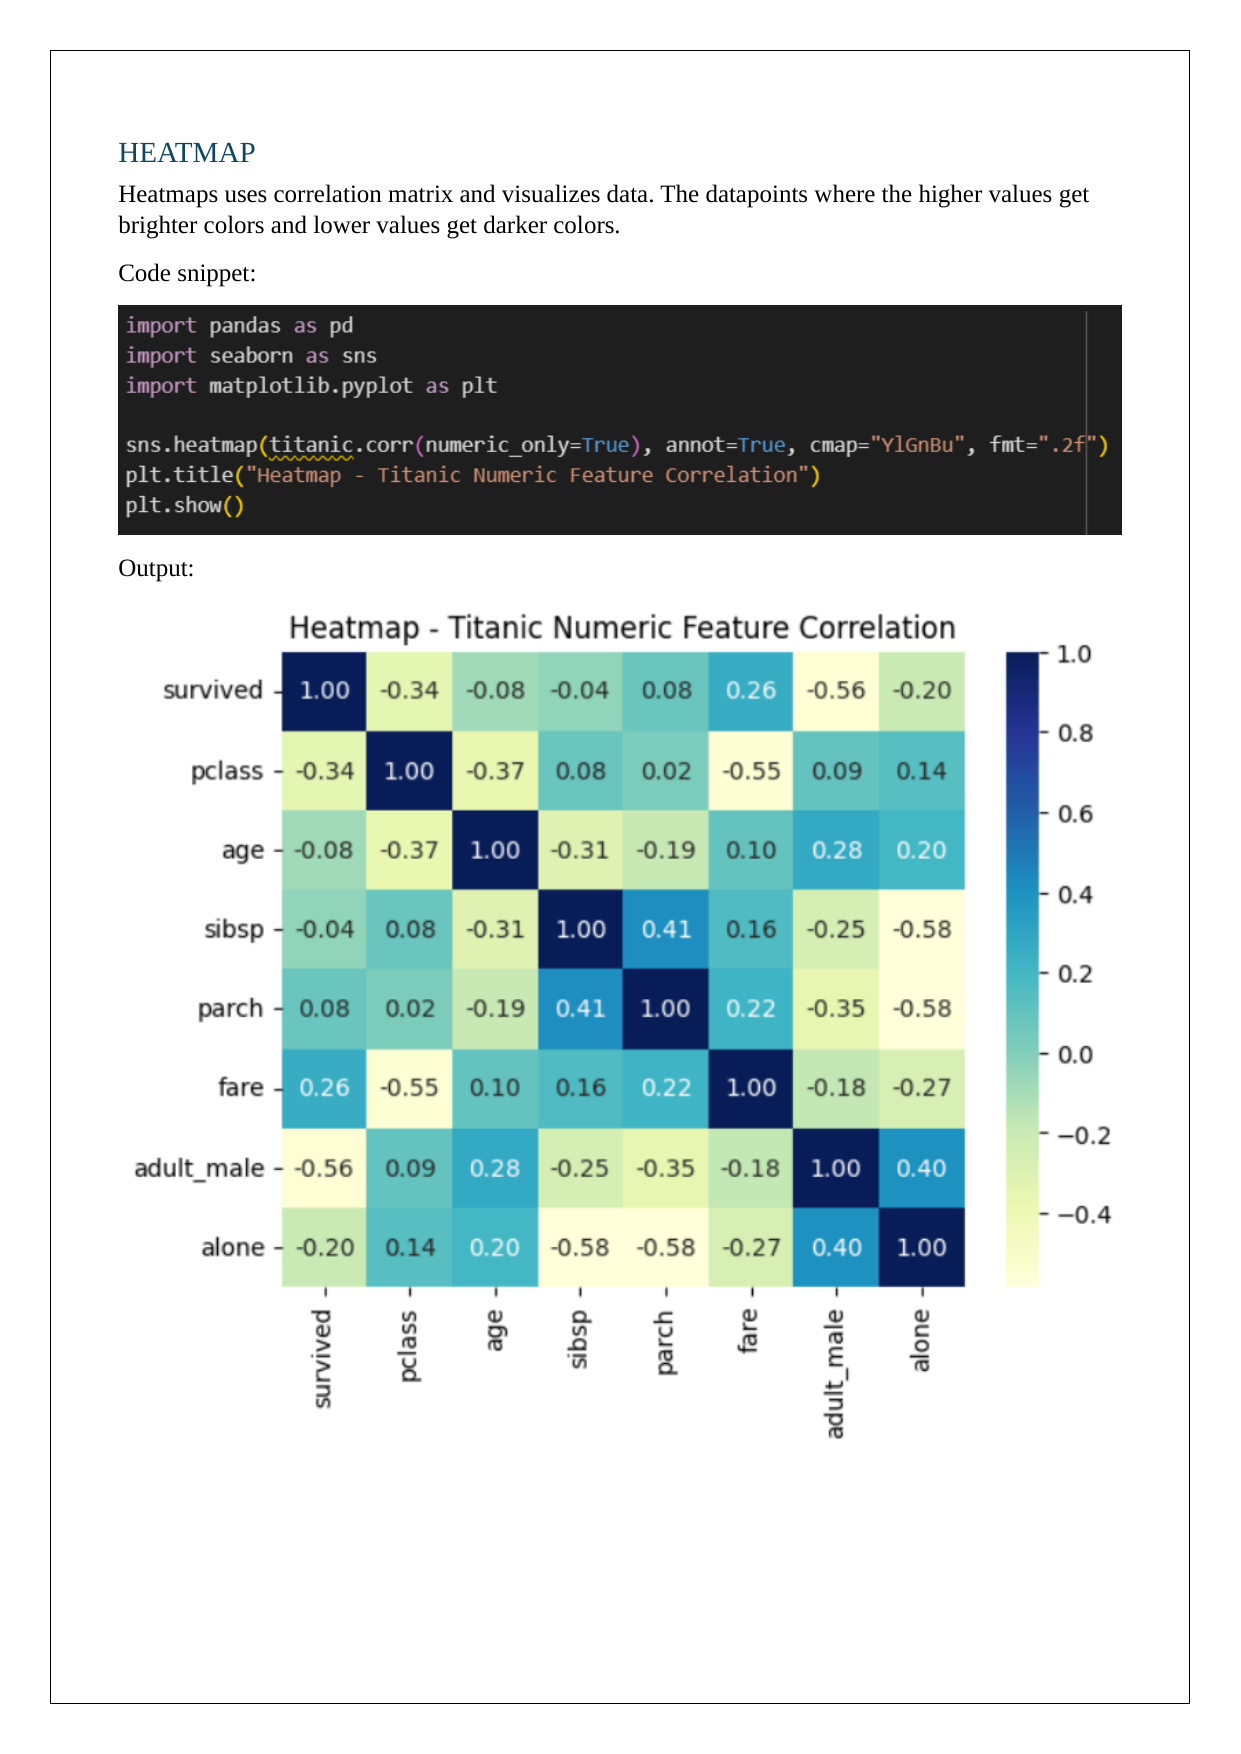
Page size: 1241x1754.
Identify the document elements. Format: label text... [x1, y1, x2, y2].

subtitle HEATMAP [118, 135, 1122, 168]
text Code snippet: [118, 258, 1122, 287]
picture [118, 305, 1122, 535]
text Heatmaps uses correlation matrix and visualizes data. The datapoints where the higher values get brighter colors and lower values get darker colors. [118, 179, 1122, 239]
picture [118, 601, 1122, 1447]
text Output: [118, 553, 1122, 582]
